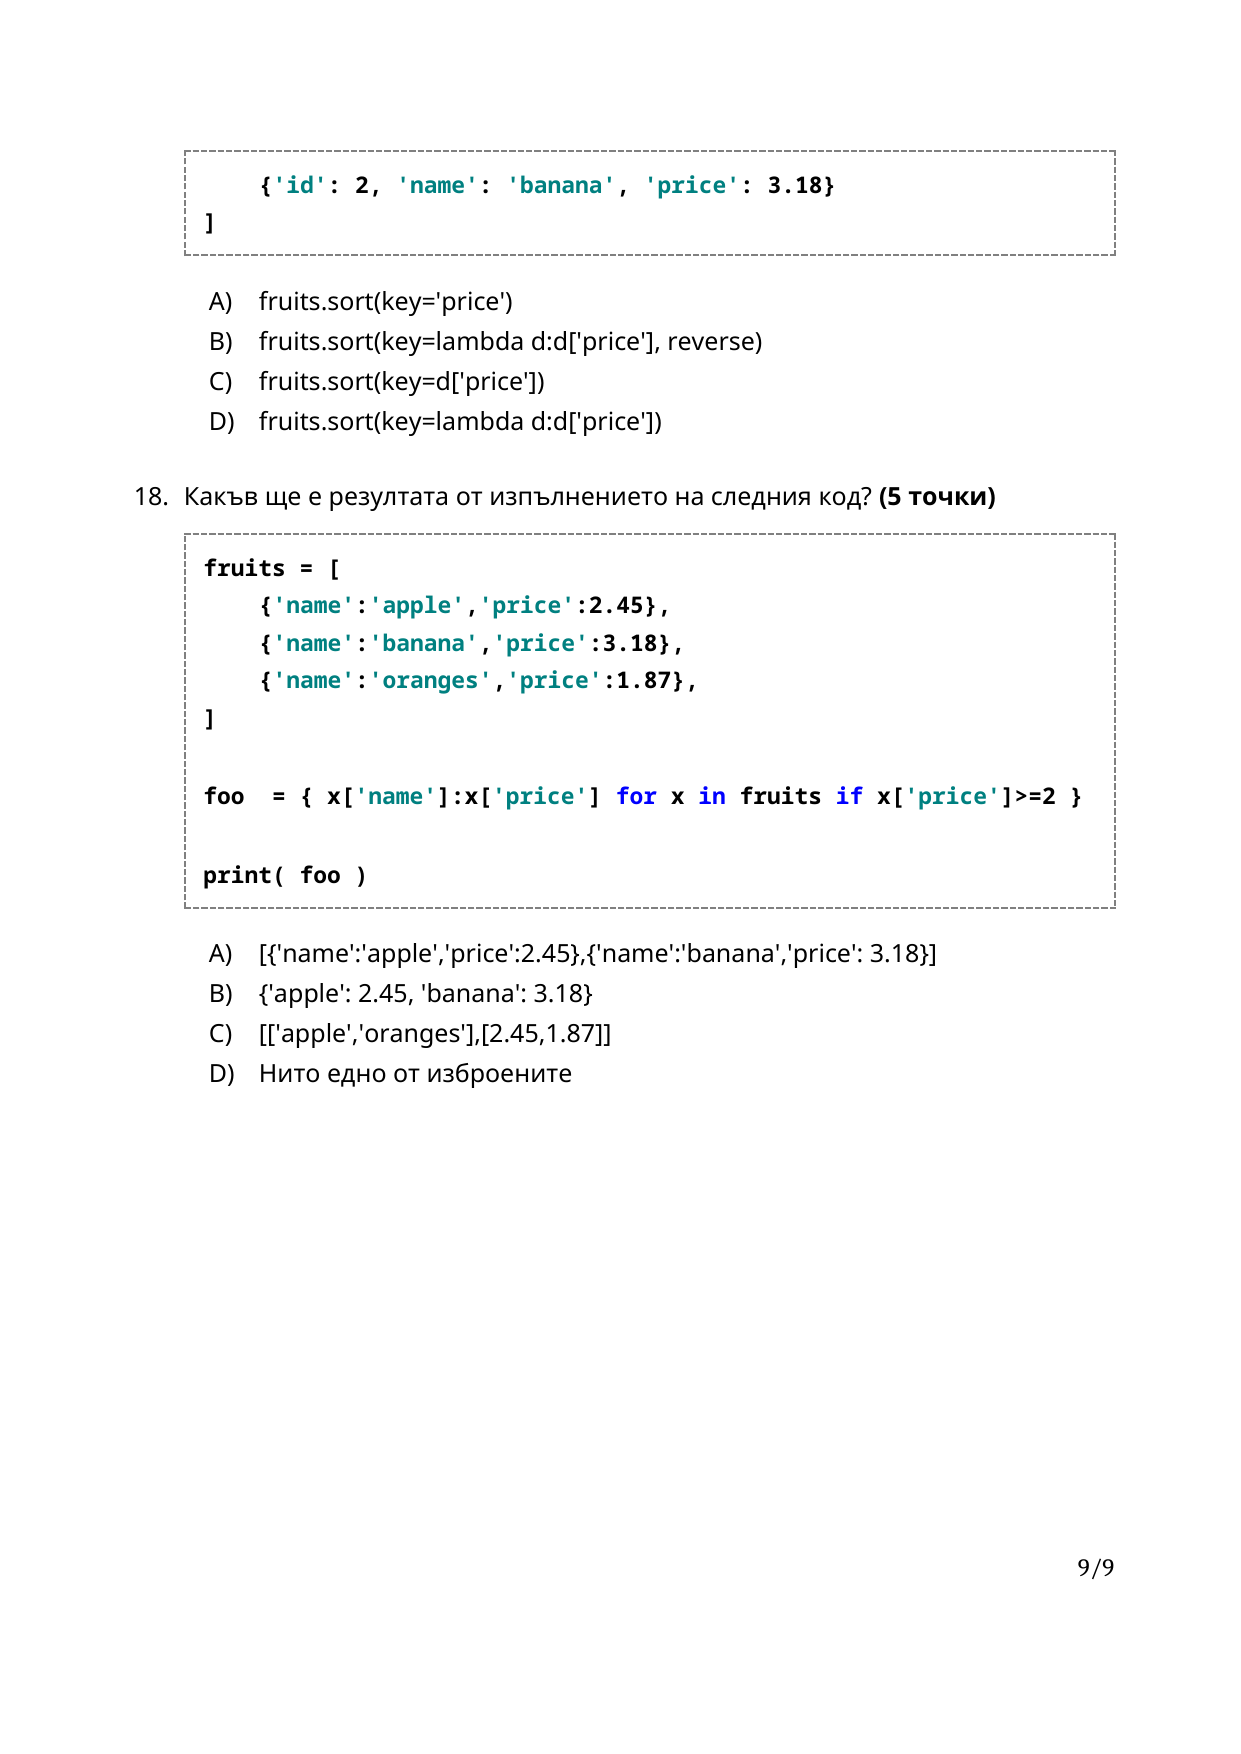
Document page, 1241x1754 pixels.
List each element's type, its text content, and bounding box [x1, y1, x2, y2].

list Какъв ще е резултата от изпълнението на следния код? (5 точки) [134, 478, 1114, 513]
list fruits.sort(key='price') [209, 283, 1114, 317]
list [['apple','oranges'],[2.45,1.87]] [209, 1016, 1114, 1049]
text fruits = [ {'name':'apple','price':2.45}, {'name':'banana','price':3.18}, {'name':'oranges','price':1.87}, ] foo = { x['name']:x['price'] for x in fruits if x['price']>=2 } print( foo ) [184, 533, 1116, 909]
list fruits.sort(key=d['price']) [209, 363, 1114, 397]
list [{'name':'apple','price':2.45},{'name':'banana','price': 3.18}] [209, 936, 1114, 969]
list Нито едно от изброените [209, 1056, 1114, 1089]
list {'apple': 2.45, 'banana': 3.18} [209, 976, 1114, 1009]
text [184, 150, 1116, 256]
list fruits.sort(key=lambda d:d['price']) [209, 403, 1114, 437]
list fruits.sort(key=lambda d:d['price'], reverse) [209, 323, 1114, 357]
